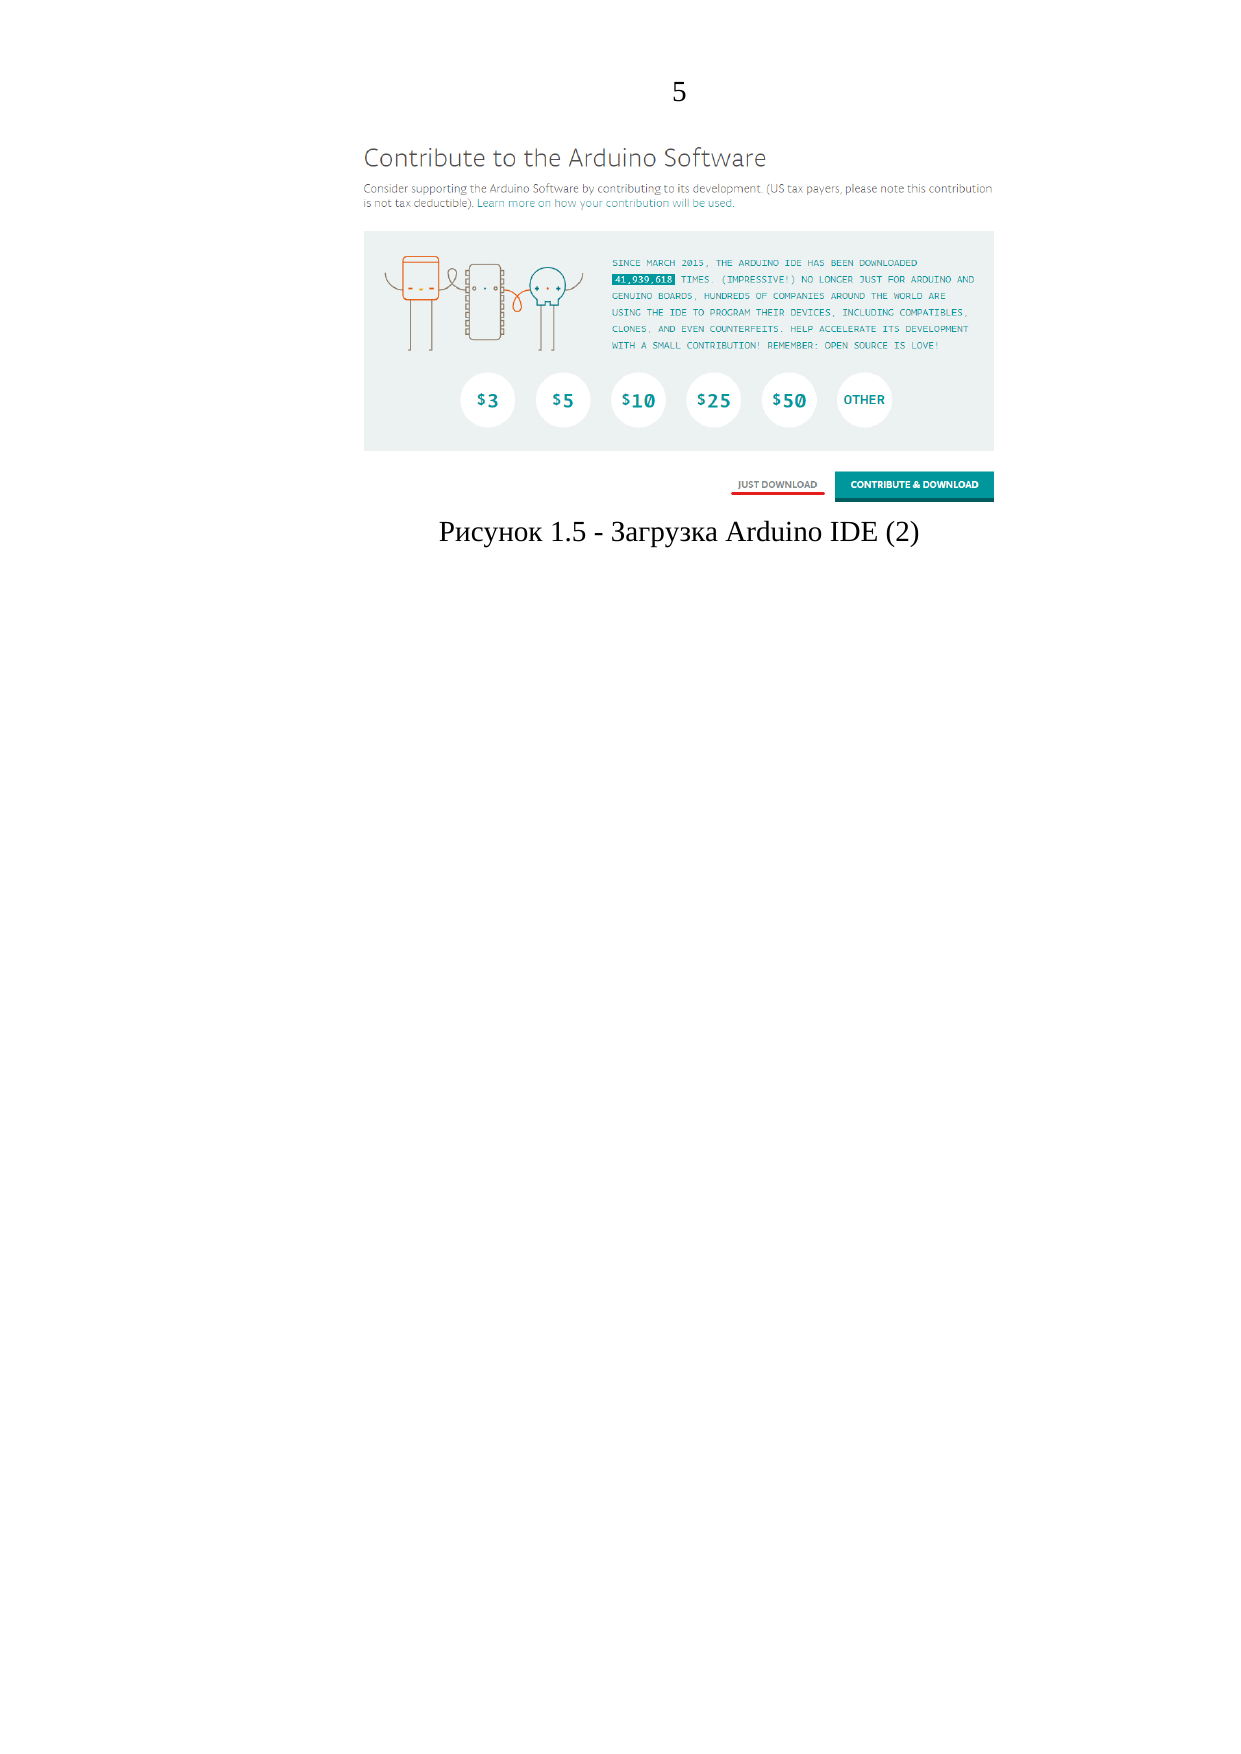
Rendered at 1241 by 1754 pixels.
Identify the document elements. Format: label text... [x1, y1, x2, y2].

picture [356, 140, 1002, 515]
text Рисунок 1.5 - Загрузка Arduino IDE (2) [177, 514, 1181, 548]
